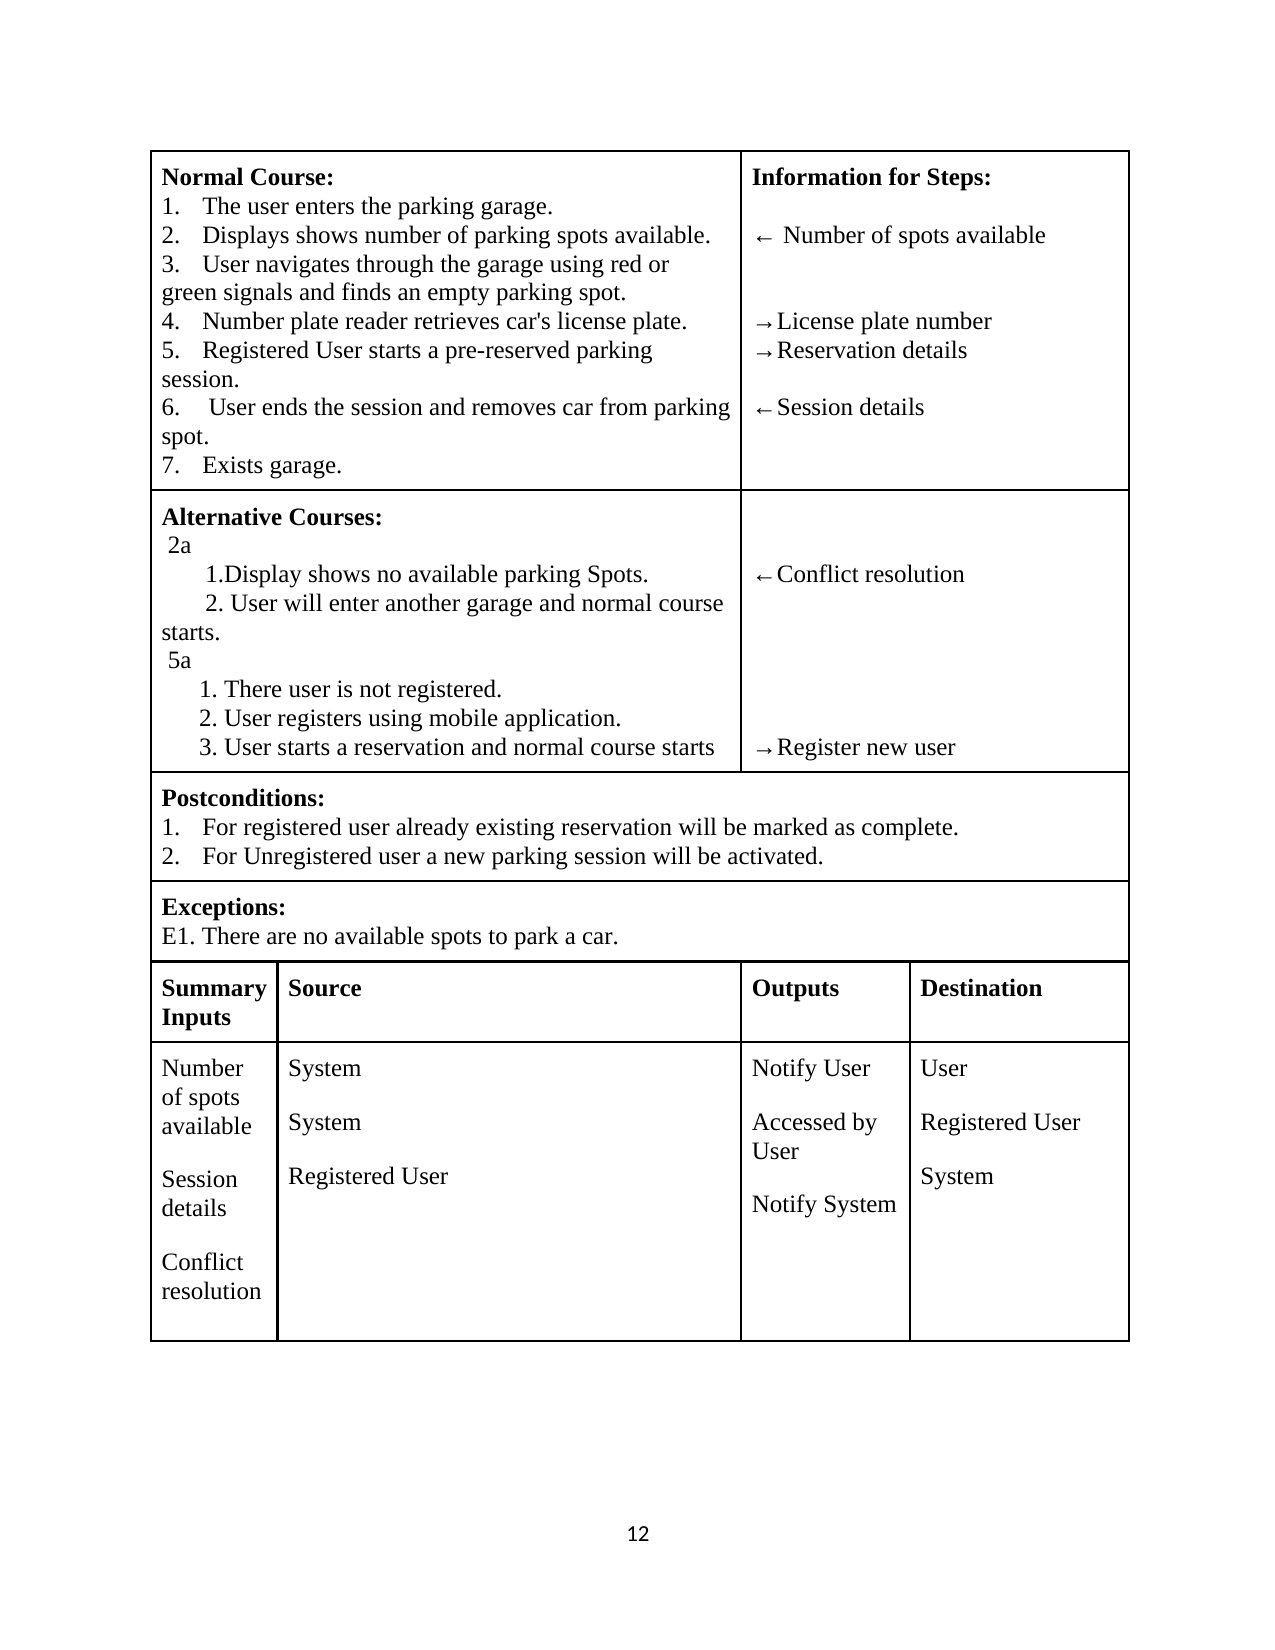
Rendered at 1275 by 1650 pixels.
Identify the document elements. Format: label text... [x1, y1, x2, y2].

table_cell Information for Steps: ← Number of spots available →License plate number →Reservation details ←Session details [742, 152, 1128, 489]
table_cell Destination [911, 963, 1128, 1041]
table_cell Alternative Courses: 2a 1.Display shows no available parking Spots. 2. User will enter another garage and normal course starts. 5a 1. There user is not registered. 2. User registers using mobile application. 3. User starts a reservation and normal course starts [152, 491, 740, 771]
table_cell System System Registered User [279, 1043, 740, 1340]
table_cell Source [279, 963, 740, 1041]
table_cell Normal Course: 1. The user enters the parking garage. 2. Displays shows number of parking spots available. 3. User navigates through the garage using red or green signals and finds an empty parking spot. 4. Number plate reader retrieves car's license plate. 5. Registered User starts a pre-reserved parking session. 6. User ends the session and removes car from parking spot. 7. Exists garage. [152, 152, 740, 489]
table_cell Summary Inputs [152, 963, 276, 1041]
table_cell User Registered User System [911, 1043, 1128, 1340]
table_cell Postconditions: 1. For registered user already existing reservation will be marked as complete. 2. For Unregistered user a new parking session will be activated. [152, 773, 1128, 880]
table_cell Number of spots available Session details Conflict resolution [152, 1043, 276, 1340]
table_cell Outputs [742, 963, 909, 1041]
table_cell Exceptions: E1. There are no available spots to park a car. [152, 882, 1128, 960]
table_cell Notify User Accessed by User Notify System [742, 1043, 909, 1340]
table_cell ←Conflict resolution →Register new user [742, 491, 1128, 771]
